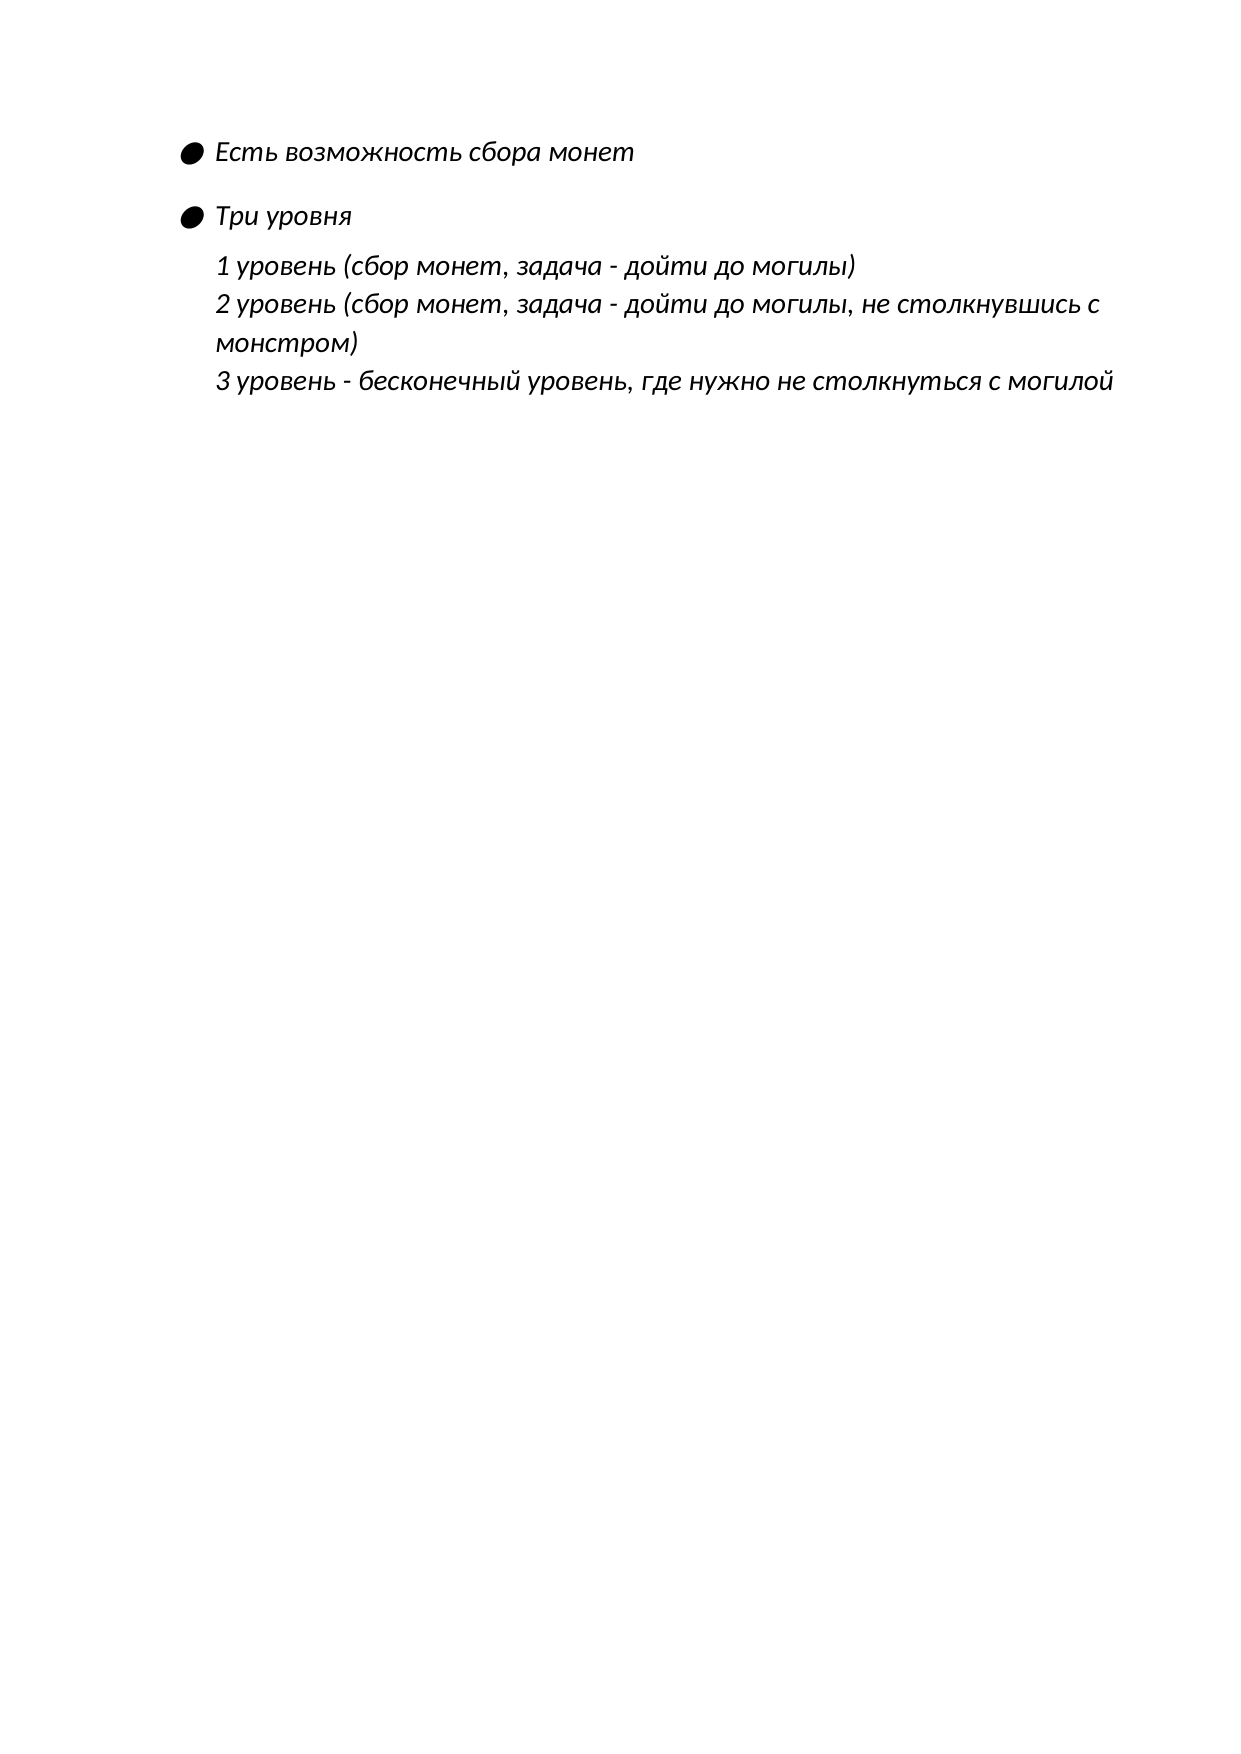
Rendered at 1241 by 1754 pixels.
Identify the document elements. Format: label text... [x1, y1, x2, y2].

text 1 уровень (сбор монет, задача - дойти до могилы) [215, 247, 1152, 283]
list Три уровня [177, 183, 1152, 242]
text 3 уровень - бесконечный уровень, где нужно не столкнуться с могилой [215, 362, 1152, 398]
list Есть возможность сбора монет [177, 118, 1152, 178]
text 2 уровень (сбор монет, задача - дойти до могилы, не столкнувшись с монстром) [215, 286, 1152, 359]
